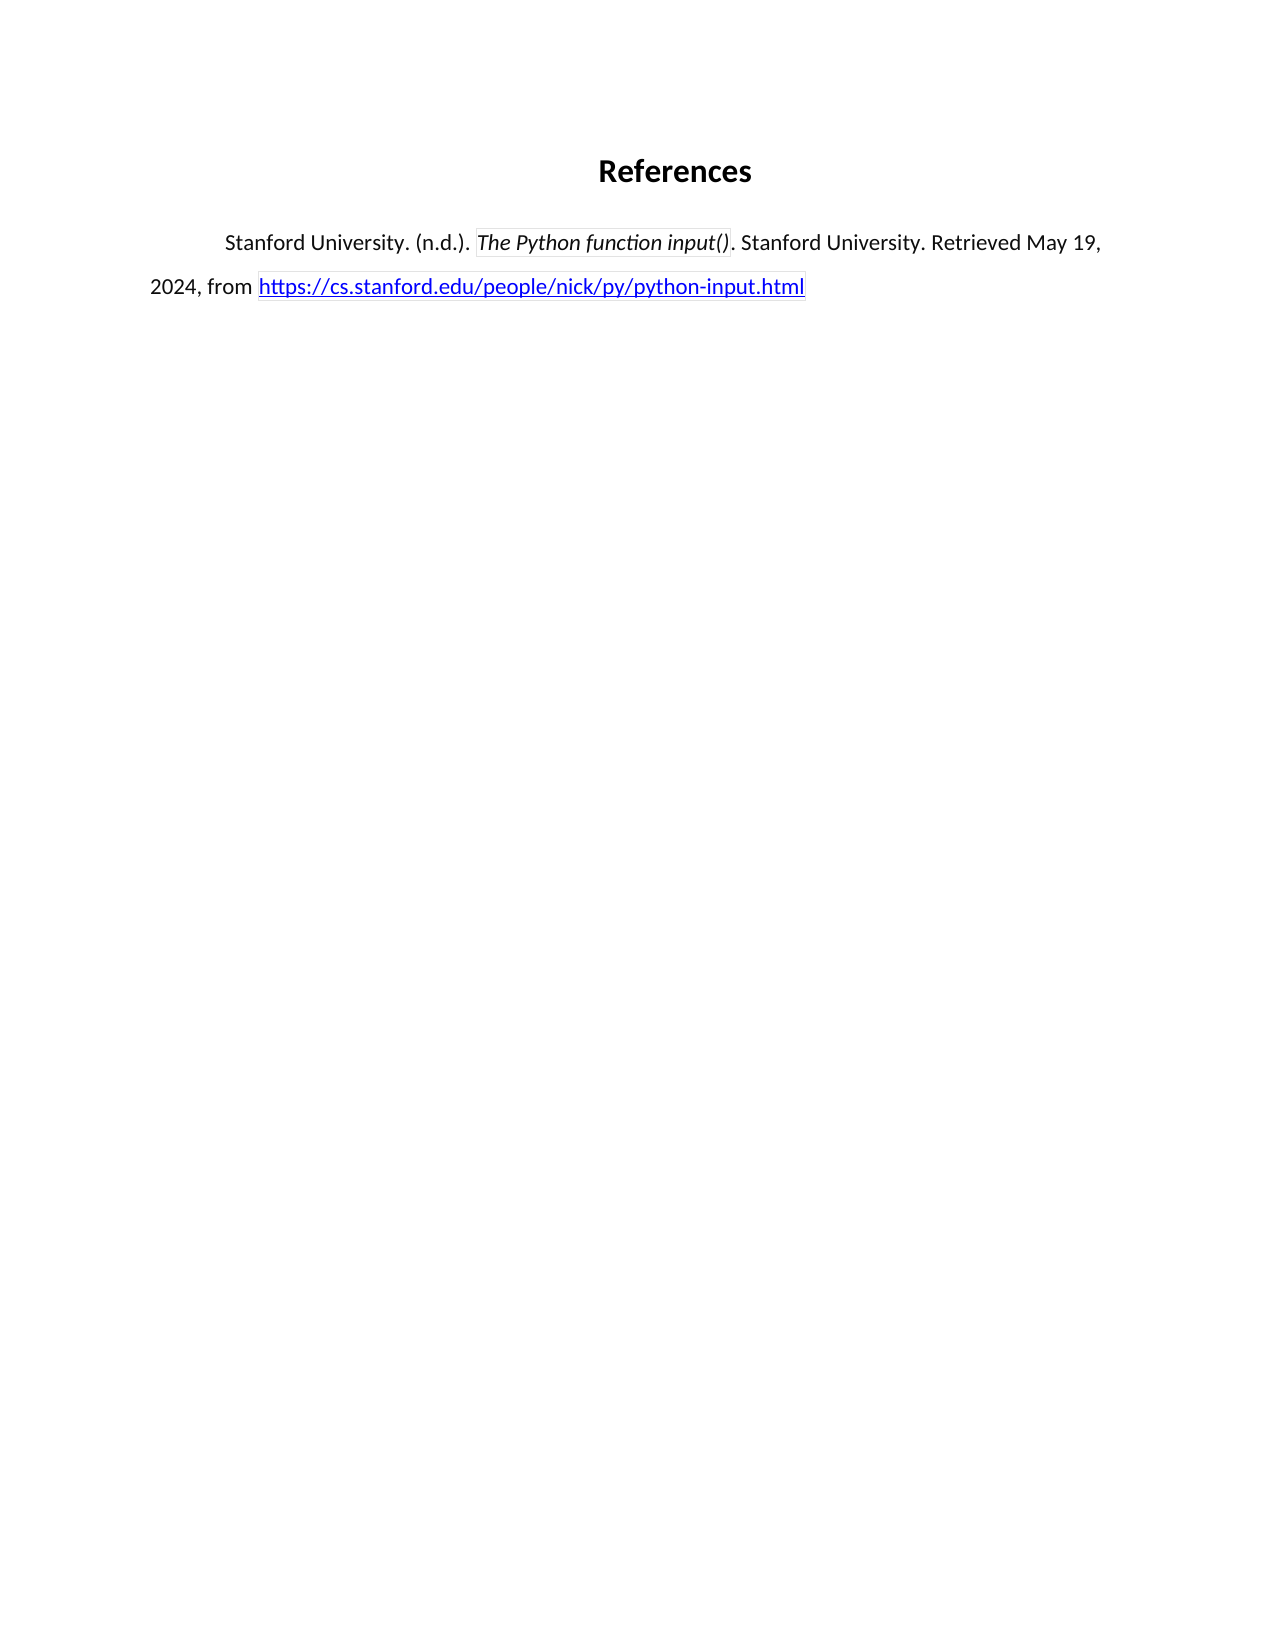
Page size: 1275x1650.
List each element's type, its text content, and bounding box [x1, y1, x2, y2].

text References [150, 150, 1125, 191]
text Stanford University. (n.d.). The Python function input(). Stanford University. Retrieved May 19, 2024, from https://cs.stanford.edu/people/nick/py/python-input.html [150, 228, 1125, 300]
